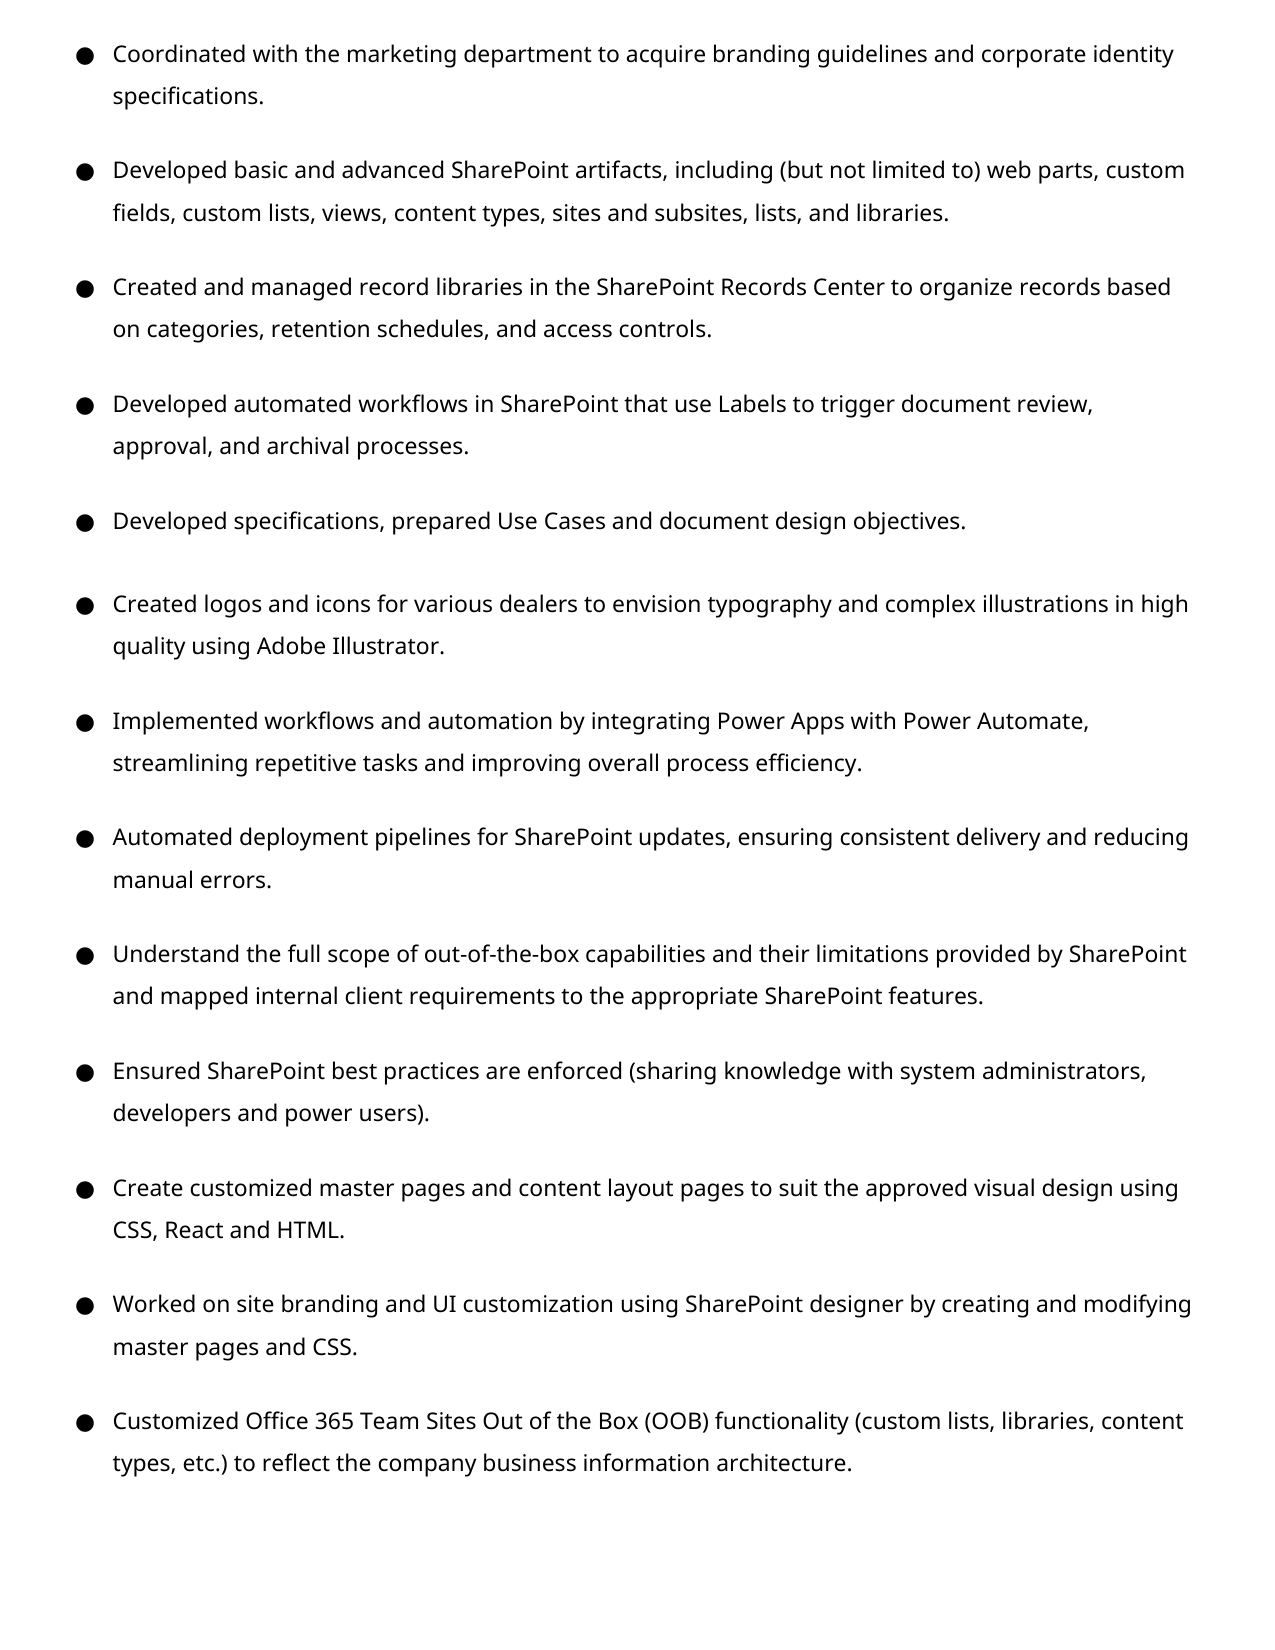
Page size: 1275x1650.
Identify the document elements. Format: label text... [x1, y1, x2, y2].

list Developed specifications, prepared Use Cases and document design objectives. [75, 495, 1197, 542]
list Automated deployment pipelines for SharePoint updates, ensuring consistent delivery and reducing manual errors. [75, 812, 1197, 895]
list Created and managed record libraries in the SharePoint Records Center to organize records based on categories, retention schedules, and access controls. [75, 262, 1197, 344]
list Customized Office 365 Team Sites Out of the Box (OOB) functionality (custom lists, libraries, content types, etc.) to reflect the company business information architecture. [75, 1396, 1197, 1479]
list Created logos and icons for various dealers to envision typography and complex illustrations in high quality using Adobe Illustrator. [75, 578, 1197, 661]
list Developed automated workflows in SharePoint that use Labels to trigger document review, approval, and archival processes. [75, 378, 1197, 461]
list Create customized master pages and content layout pages to suit the approved visual design using CSS, React and HTML. [75, 1162, 1197, 1245]
list Understand the full scope of out-of-the-box capabilities and their limitations provided by SharePoint and mapped internal client requirements to the appropriate SharePoint features. [75, 929, 1197, 1012]
list Coordinated with the marketing department to acquire branding guidelines and corporate identity specifications. [75, 28, 1197, 111]
list Ensured SharePoint best practices are enforced (sharing knowledge with system administrators, developers and power users). [75, 1045, 1197, 1128]
list Worked on site branding and UI customization using SharePoint designer by creating and modifying master pages and CSS. [75, 1279, 1197, 1362]
list Implemented workflows and automation by integrating Power Apps with Power Automate, streamlining repetitive tasks and improving overall process efficiency. [75, 695, 1197, 778]
list Developed basic and advanced SharePoint artifacts, including (but not limited to) web parts, custom fields, custom lists, views, content types, sites and subsites, lists, and libraries. [75, 145, 1197, 228]
